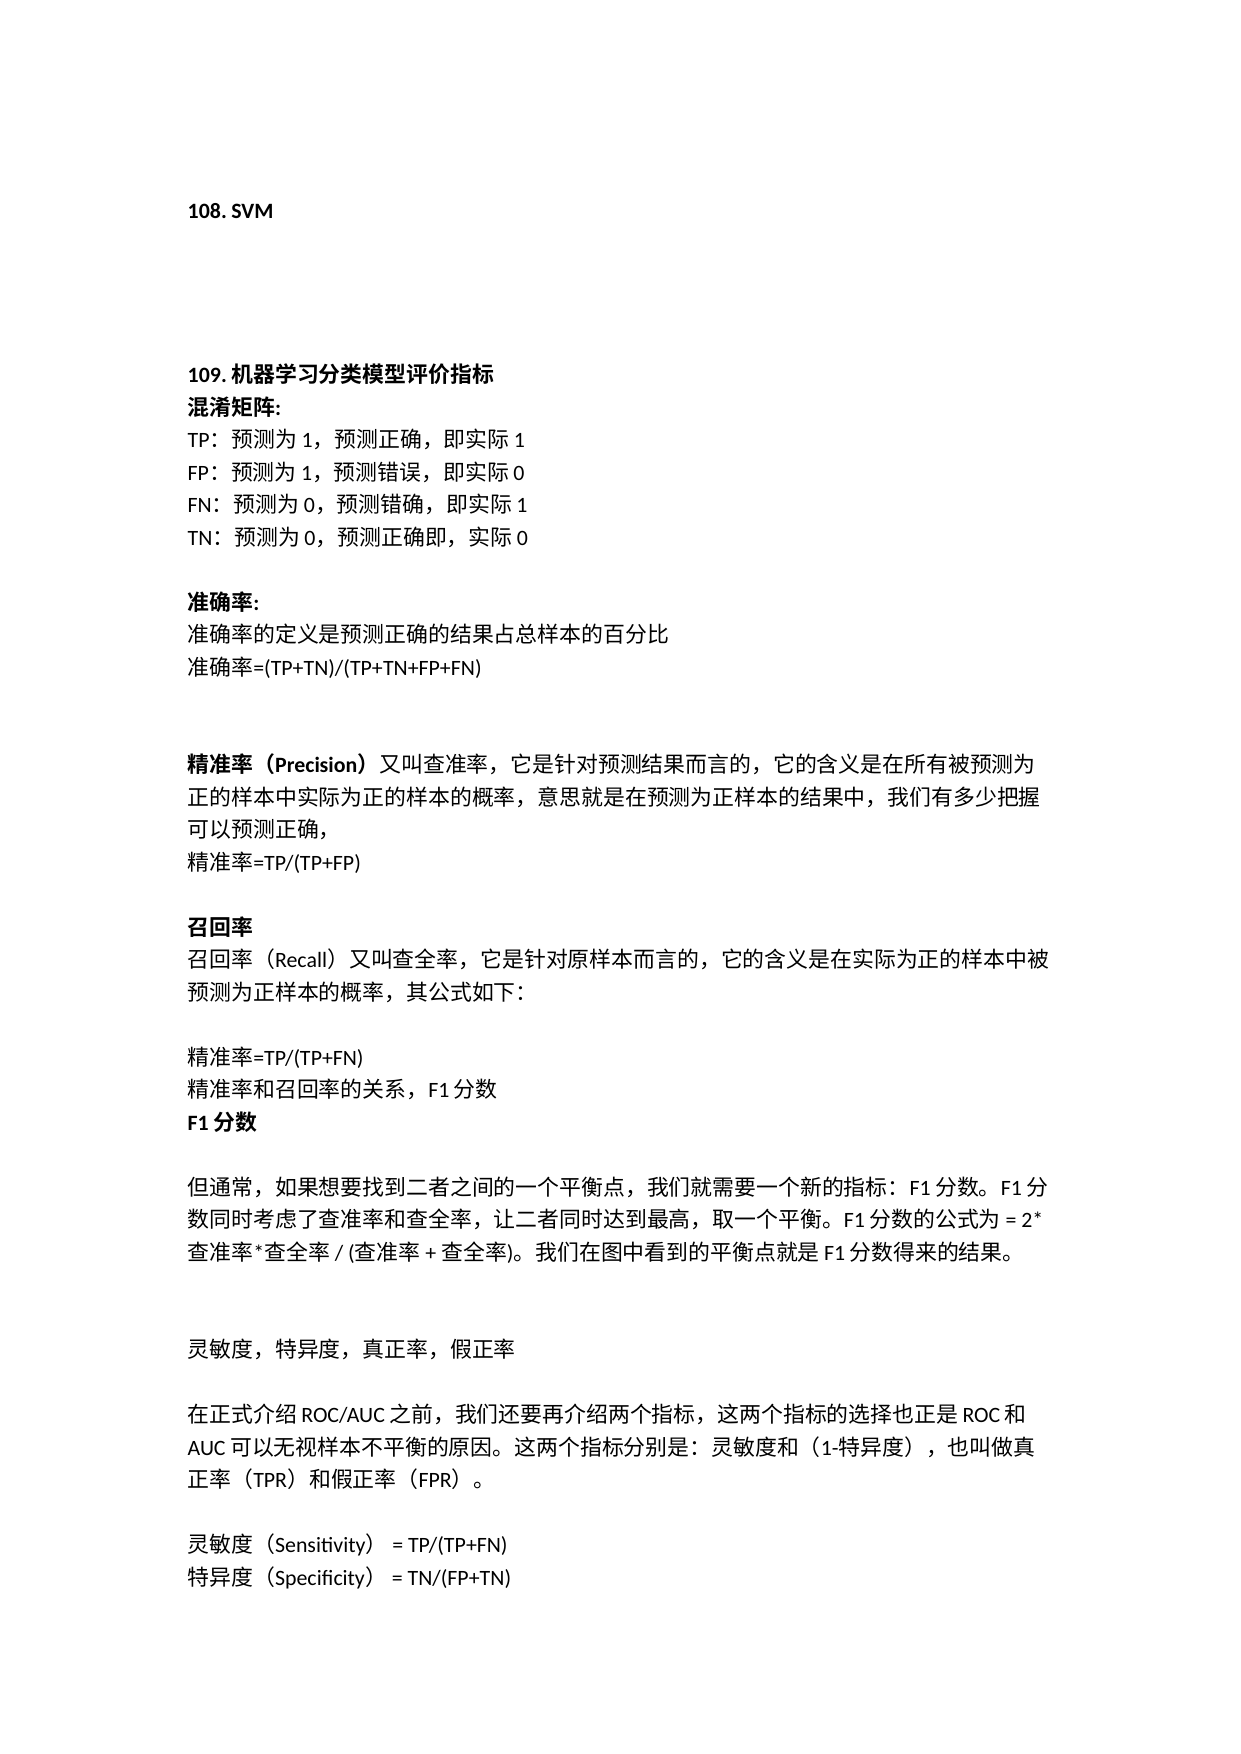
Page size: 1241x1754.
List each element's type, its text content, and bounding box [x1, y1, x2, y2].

text 混淆矩阵: TP：预测为1，预测正确，即实际1 [187, 389, 1053, 454]
text 召回率（Recall）又叫查全率，它是针对原样本而言的，它的含义是在实际为正的样本中被预测为正样本的概率，其公式如下： [187, 942, 1053, 1007]
text 准确率: [187, 584, 1053, 617]
text FN：预测为0，预测错确，即实际1 [187, 487, 1053, 519]
text 精准率（Precision）又叫查准率，它是针对预测结果而言的，它的含义是在所有被预测为正的样本中实际为正的样本的概率，意思就是在预测为正样本的结果中，我们有多少把握可以预测正确， [187, 747, 1053, 844]
text FP：预测为1，预测错误，即实际0 [187, 454, 1053, 487]
text 精准率=TP/(TP+FN) [187, 1039, 1053, 1072]
text 准确率=(TP+TN)/(TP+TN+FP+FN) [187, 649, 1053, 682]
text 灵敏度，特异度，真正率，假正率 [187, 1332, 1053, 1364]
text 灵敏度（Sensitivity） = TP/(TP+FN) [187, 1527, 1053, 1559]
text 在正式介绍ROC/AUC之前，我们还要再介绍两个指标，这两个指标的选择也正是ROC和AUC可以无视样本不平衡的原因。这两个指标分别是：灵敏度和（1-特异度），也叫做真正率（TPR）和假正率（FPR）。 [187, 1397, 1053, 1494]
list 机器学习分类模型评价指标 [187, 357, 1053, 389]
text 但通常，如果想要找到二者之间的一个平衡点，我们就需要一个新的指标：F1分数。F1分数同时考虑了查准率和查全率，让二者同时达到最高，取一个平衡。F1分数的公式为 = 2*查准率*查全率 / (查准率 + 查全率)。我们在图中看到的平衡点就是F1分数得来的结果。 [187, 1169, 1053, 1267]
text 精准率和召回率的关系，F1分数 [187, 1072, 1053, 1104]
text TN：预测为0，预测正确即，实际0 [187, 519, 1053, 552]
text 准确率的定义是预测正确的结果占总样本的百分比 [187, 617, 1053, 649]
text F1分数 [187, 1104, 1053, 1137]
text 特异度（Specificity） = TN/(FP+TN) [187, 1559, 1053, 1592]
text 召回率 [187, 909, 1053, 942]
list SVM [187, 194, 1053, 227]
text 精准率=TP/(TP+FP) [187, 844, 1053, 877]
